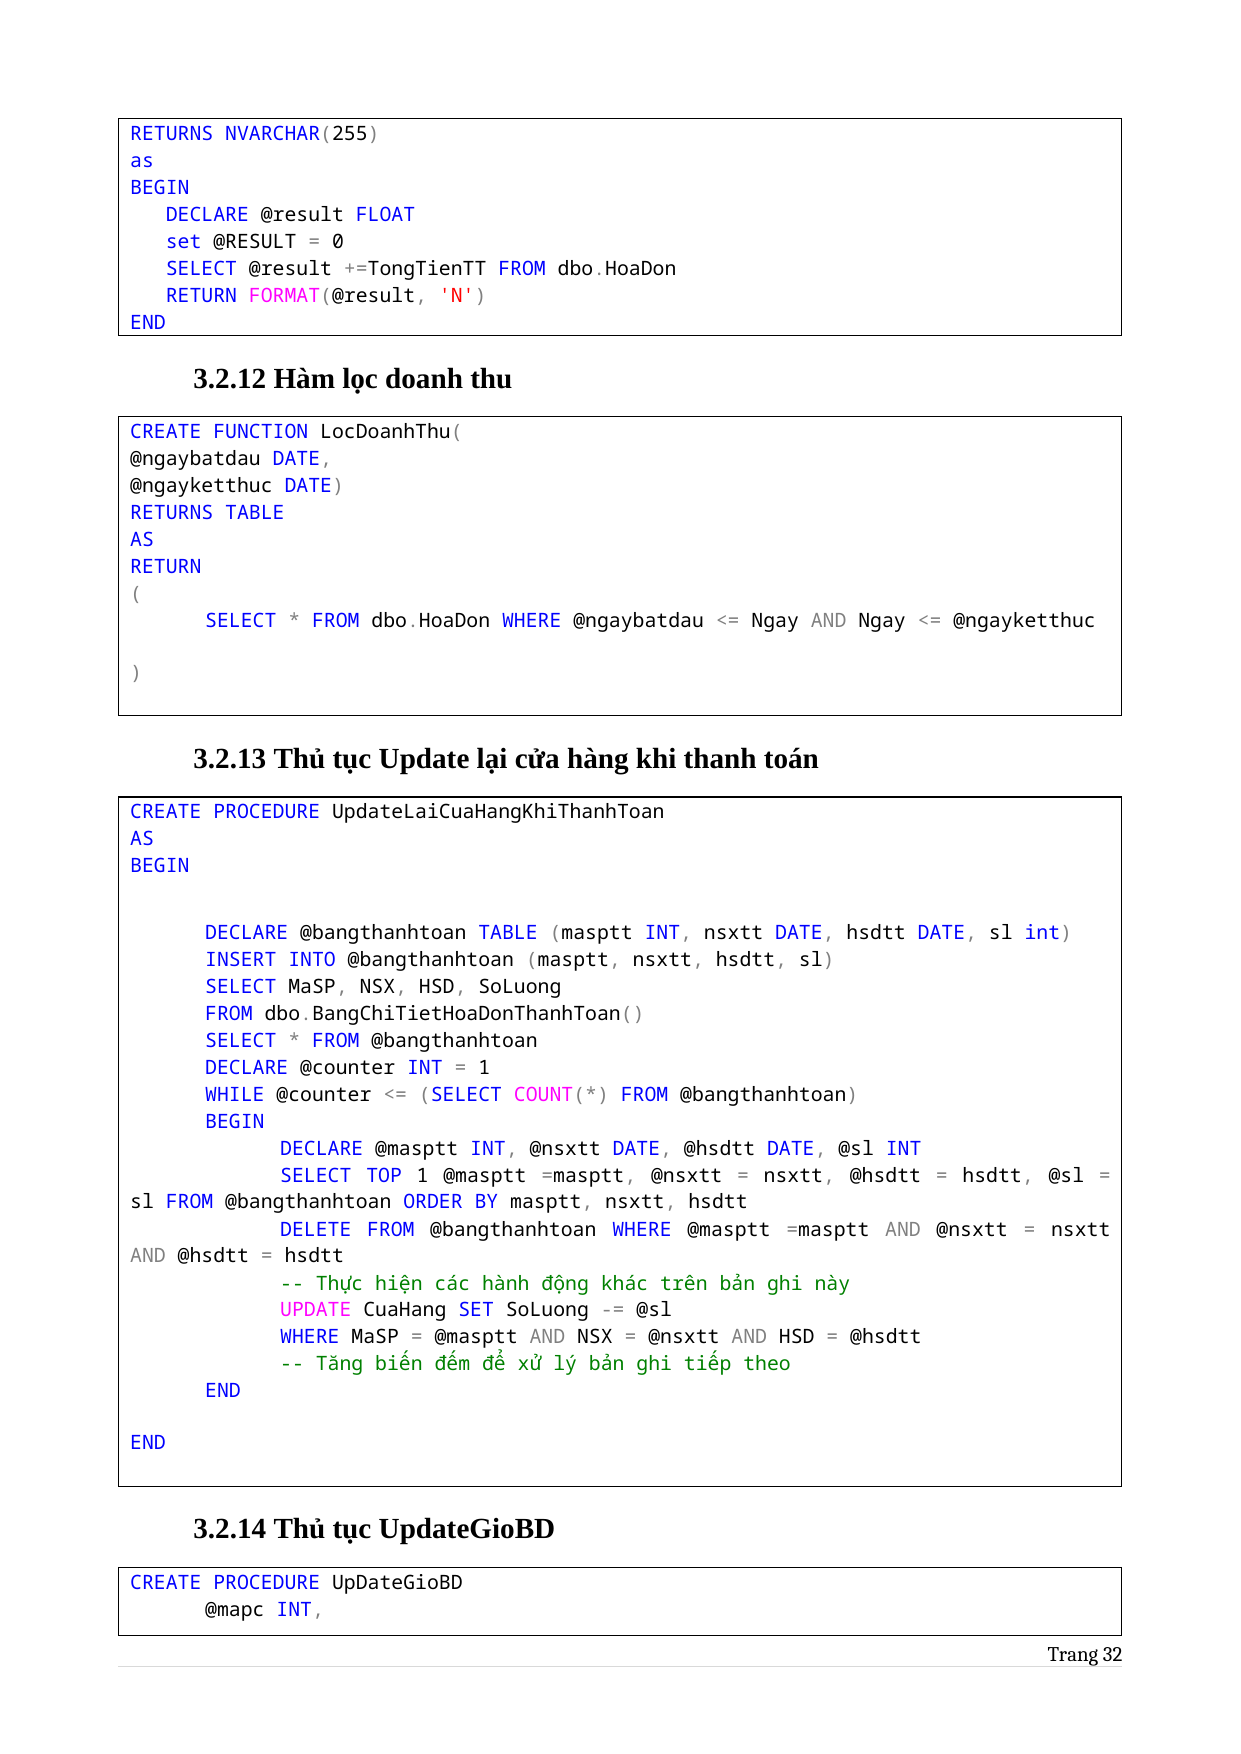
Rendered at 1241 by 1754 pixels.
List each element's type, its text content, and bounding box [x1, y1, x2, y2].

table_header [119, 119, 1121, 335]
text 3.2.14 Thủ tục UpdateGioBD [118, 1512, 1122, 1545]
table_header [119, 1568, 1121, 1635]
table_header CREATE FUNCTION LocDoanhThu( @ngaybatdau DATE, @ngayketthuc DATE) RETURNS TABLE AS RETURN ( SELECT * FROM dbo.HoaDon WHERE @ngaybatdau <= Ngay AND Ngay <= @ngayketthuc ) [119, 417, 1121, 715]
table_header CREATE PROCEDURE UpdateLaiCuaHangKhiThanhToan AS BEGIN DECLARE @bangthanhtoan TABLE (masptt INT, nsxtt DATE, hsdtt DATE, sl int) INSERT INTO @bangthanhtoan (masptt, nsxtt, hsdtt, sl) SELECT MaSP, NSX, HSD, SoLuong FROM dbo.BangChiTietHoaDonThanhToan() SELECT * FROM @bangthanhtoan DECLARE @counter INT = 1 WHILE @counter <= (SELECT COUNT(*) FROM @bangthanhtoan) BEGIN DECLARE @masptt INT, @nsxtt DATE, @hsdtt DATE, @sl INT SELECT TOP 1 @masptt =masptt, @nsxtt = nsxtt, @hsdtt = hsdtt, @sl = sl FROM @bangthanhtoan ORDER BY masptt, nsxtt, hsdtt DELETE FROM @bangthanhtoan WHERE @masptt =masptt AND @nsxtt = nsxtt AND @hsdtt = hsdtt -- Thực hiện các hành động khác trên bản ghi này UPDATE CuaHang SET SoLuong -= @sl WHERE MaSP = @masptt AND NSX = @nsxtt AND HSD = @hsdtt -- Tăng biến đếm để xử lý bản ghi tiếp theo END END [119, 798, 1121, 1486]
text 3.2.12 Hàm lọc doanh thu [118, 361, 1122, 394]
text 3.2.13 Thủ tục Update lại cửa hàng khi thanh toán [118, 741, 1122, 775]
